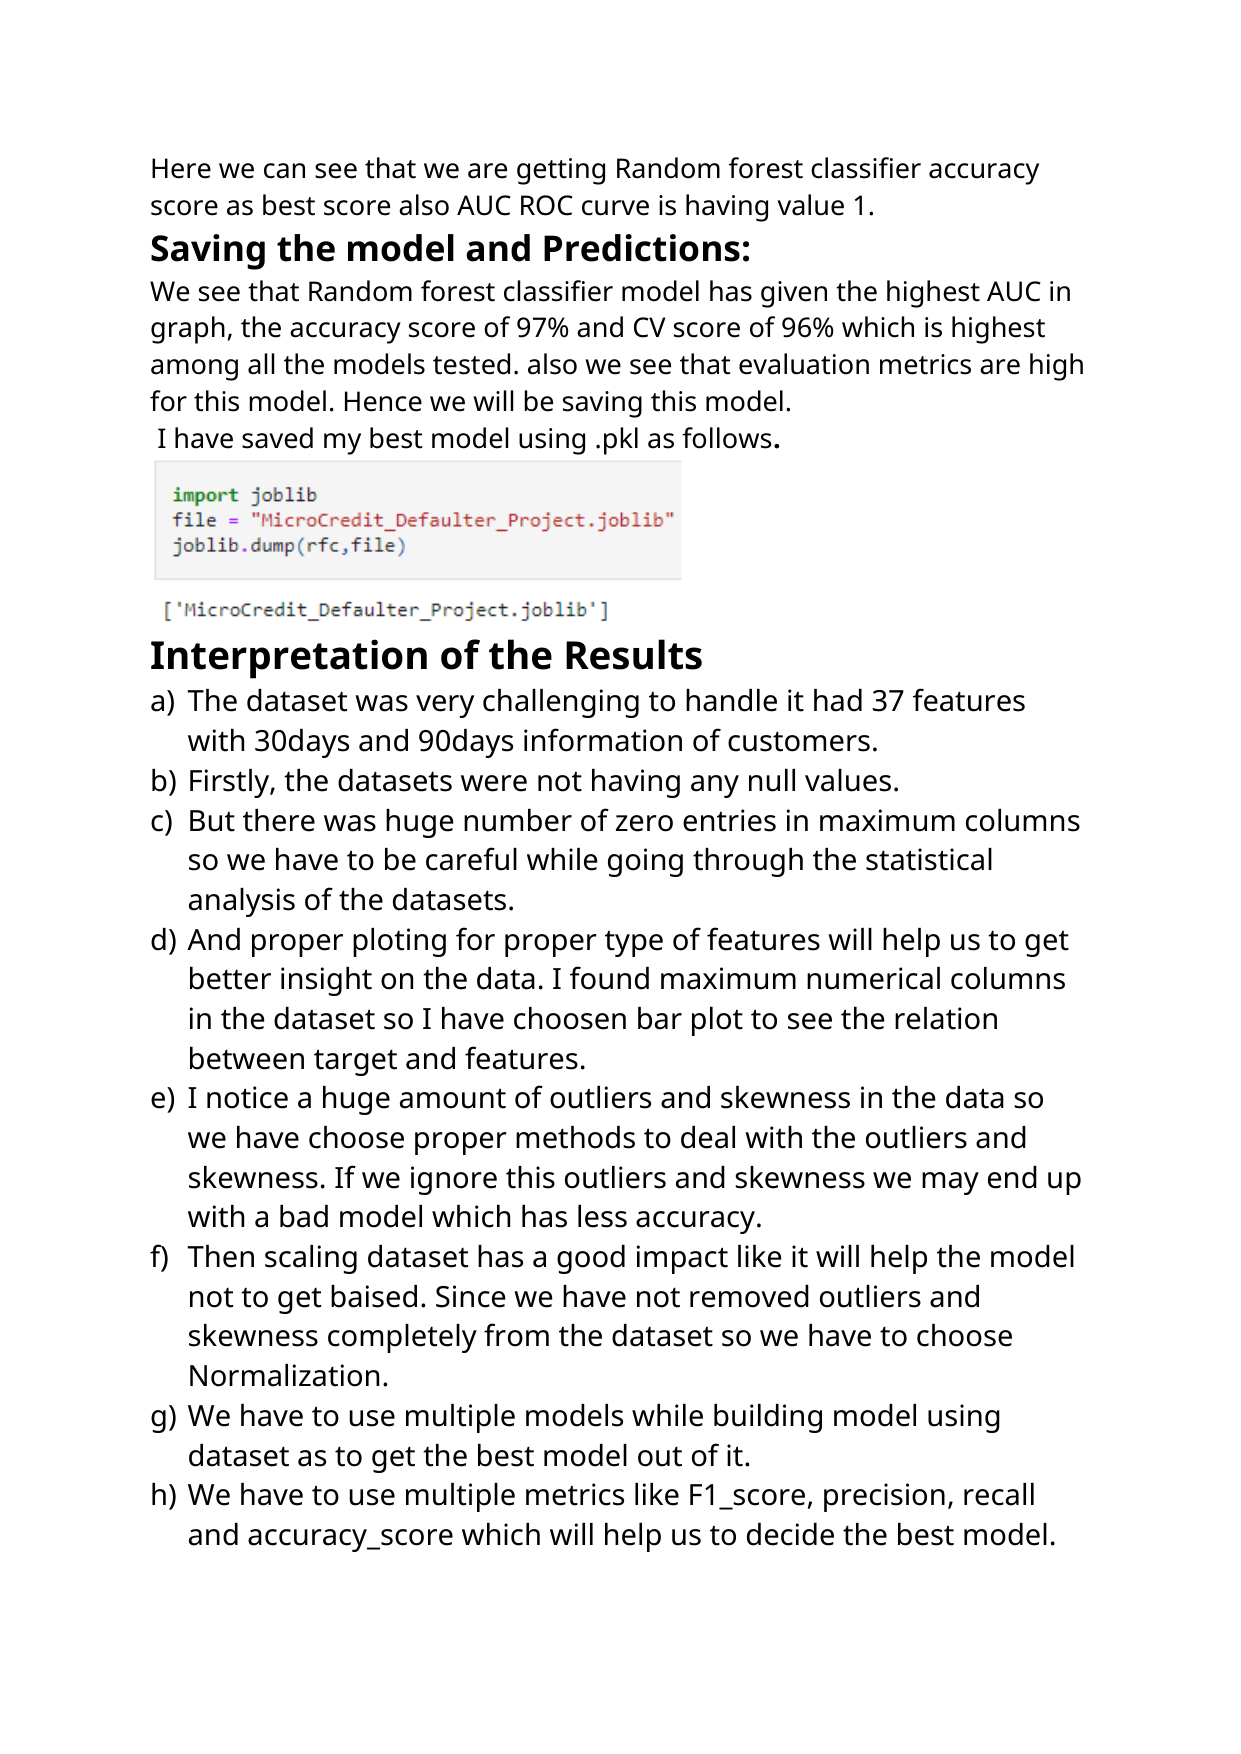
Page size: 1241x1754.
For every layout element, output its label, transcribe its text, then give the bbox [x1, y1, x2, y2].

list And proper ploting for proper type of features will help us to get better insight on the data. I found maximum numerical columns in the dataset so I have choosen bar plot to see the relation between target and features. [150, 919, 1090, 1078]
list We have to use multiple metrics like F1_score, precision, recall and accuracy_score which will help us to decide the best model. [150, 1474, 1090, 1554]
text Here we can see that we are getting Random forest classifier accuracy score as best score also AUC ROC curve is having value 1. [150, 150, 1090, 224]
text Saving the model and Predictions: [150, 224, 1090, 272]
list The dataset was very challenging to handle it had 37 features with 30days and 90days information of customers. [150, 681, 1090, 760]
picture [150, 456, 682, 629]
text We see that Random forest classifier model has given the highest AUC in graph, the accuracy score of 97% and CV score of 96% which is highest among all the models tested. also we see that evaluation metrics are high for this model. Hence we will be saving this model. [150, 272, 1090, 419]
list Then scaling dataset has a good impact like it will help the model not to get baised. Since we have not removed outliers and skewness completely from the dataset so we have to choose Normalization. [150, 1236, 1090, 1395]
text I have saved my best model using .pkl as follows. [150, 419, 1090, 456]
list I notice a huge amount of outliers and skewness in the data so we have choose proper methods to deal with the outliers and skewness. If we ignore this outliers and skewness we may end up with a bad model which has less accuracy. [150, 1078, 1090, 1236]
list Firstly, the datasets were not having any null values. [150, 760, 1090, 800]
list We have to use multiple models while building model using dataset as to get the best model out of it. [150, 1395, 1090, 1474]
list But there was huge number of zero entries in maximum columns so we have to be careful while going through the statistical analysis of the datasets. [150, 800, 1090, 919]
text Interpretation of the Results [150, 628, 1090, 681]
